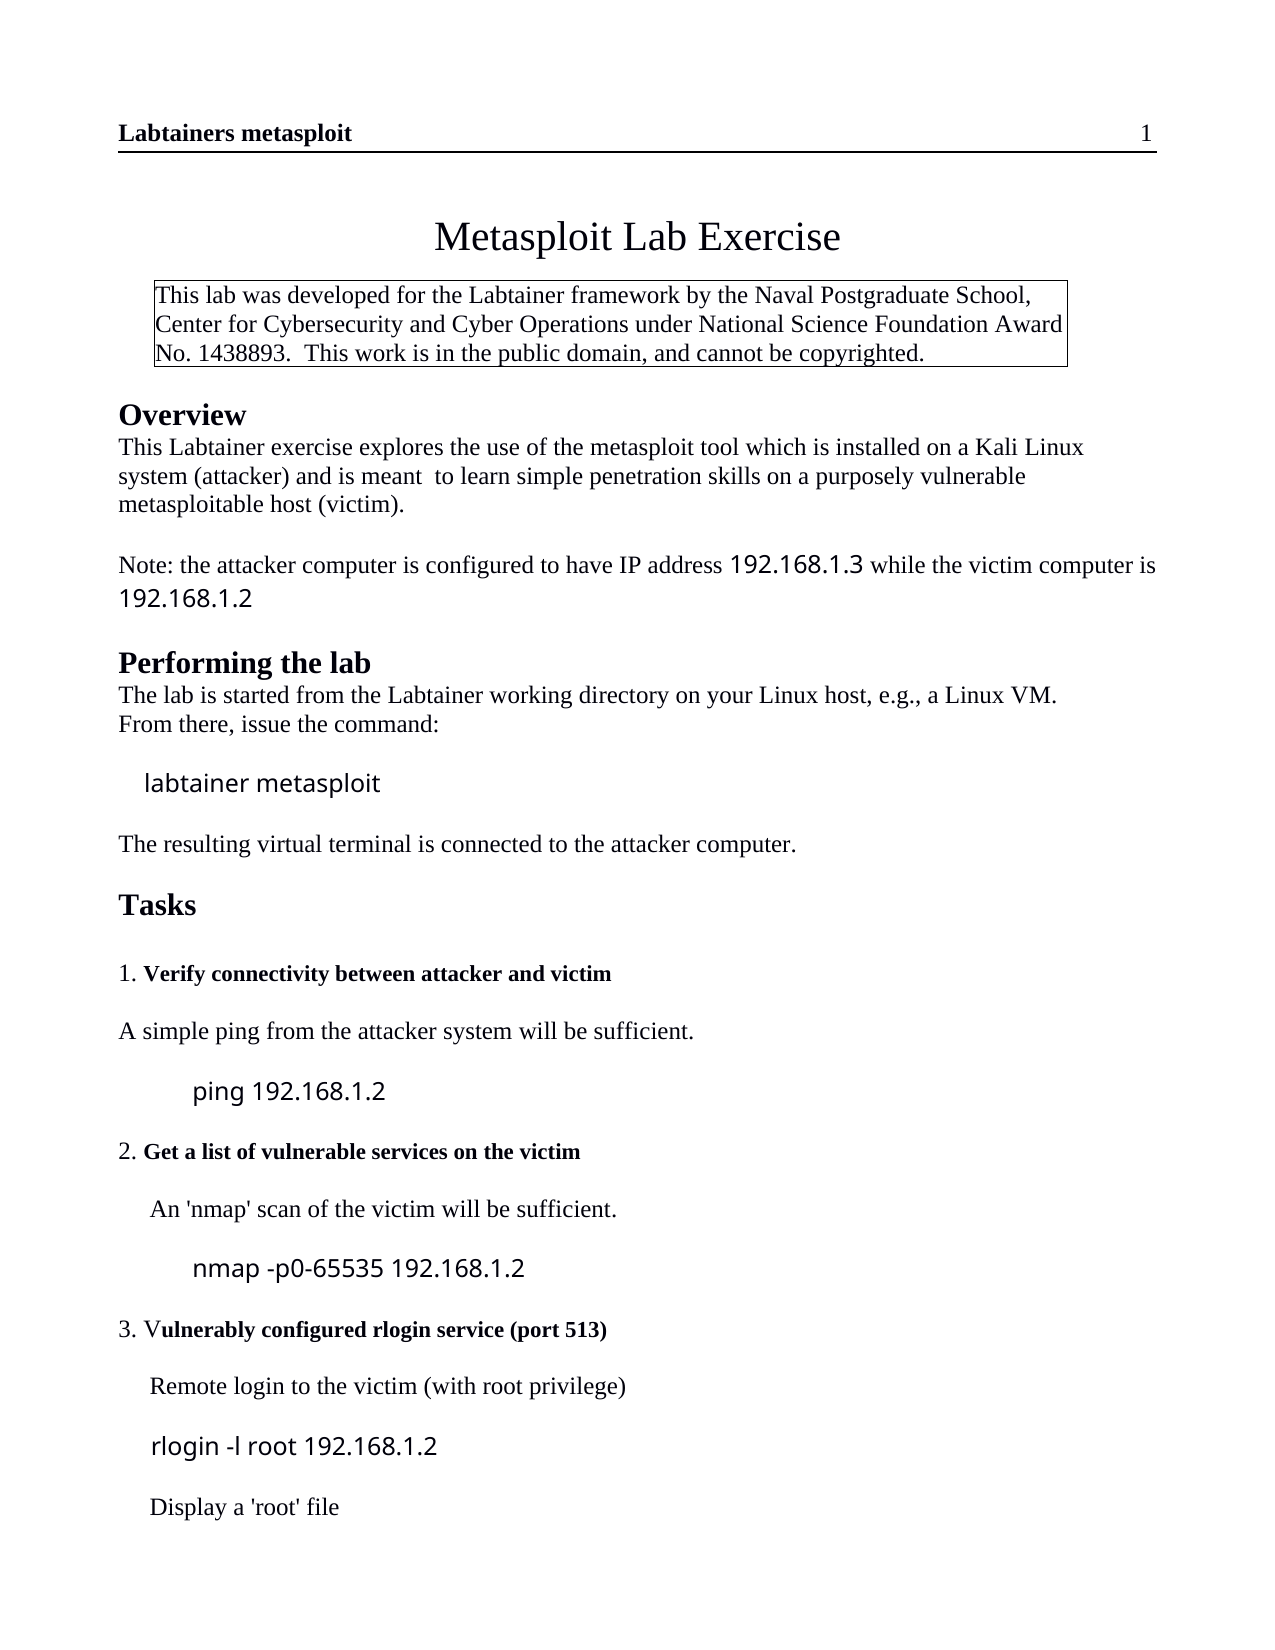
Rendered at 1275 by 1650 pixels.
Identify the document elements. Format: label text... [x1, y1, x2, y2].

text Metasploit Lab Exercise [118, 212, 1157, 259]
text The lab is started from the Labtainer working directory on your Linux host, e.g., a Linux VM. [118, 680, 1157, 709]
text ping 192.168.1.2 [118, 1073, 1157, 1107]
text 2. Get a list of vulnerable services on the victim [118, 1136, 1157, 1165]
text This Labtainer exercise explores the use of the metasploit tool which is installed on a Kali Linux system (attacker) and is meant to learn simple penetration skills on a purposely vulnerable metasploitable host (victim). [118, 432, 1157, 518]
text Performing the lab [118, 644, 1157, 680]
text A simple ping from the attacker system will be sufficient. [118, 1016, 1157, 1044]
text nmap -p0-65535 192.168.1.2 [118, 1251, 1157, 1285]
text Remote login to the victim (with root privilege) [118, 1371, 1157, 1400]
text 1. Verify connectivity between attacker and victim [118, 958, 1157, 987]
text The resulting virtual terminal is connected to the attacker computer. [118, 829, 1157, 858]
text From there, issue the command: [118, 709, 1157, 737]
text Display a 'root' file [118, 1492, 1157, 1521]
text labtainer metasploit [118, 766, 1157, 800]
text Note: the attacker computer is configured to have IP address 192.168.1.3 while the victim computer is 192.168.1.2 [118, 547, 1157, 615]
text Tasks [118, 886, 1157, 922]
text Overview [118, 396, 1157, 432]
text rlogin -l root 192.168.1.2 [118, 1429, 1157, 1463]
text 3. Vulnerably configured rlogin service (port 513) [118, 1314, 1157, 1343]
text An 'nmap' scan of the victim will be sufficient. [118, 1194, 1157, 1222]
